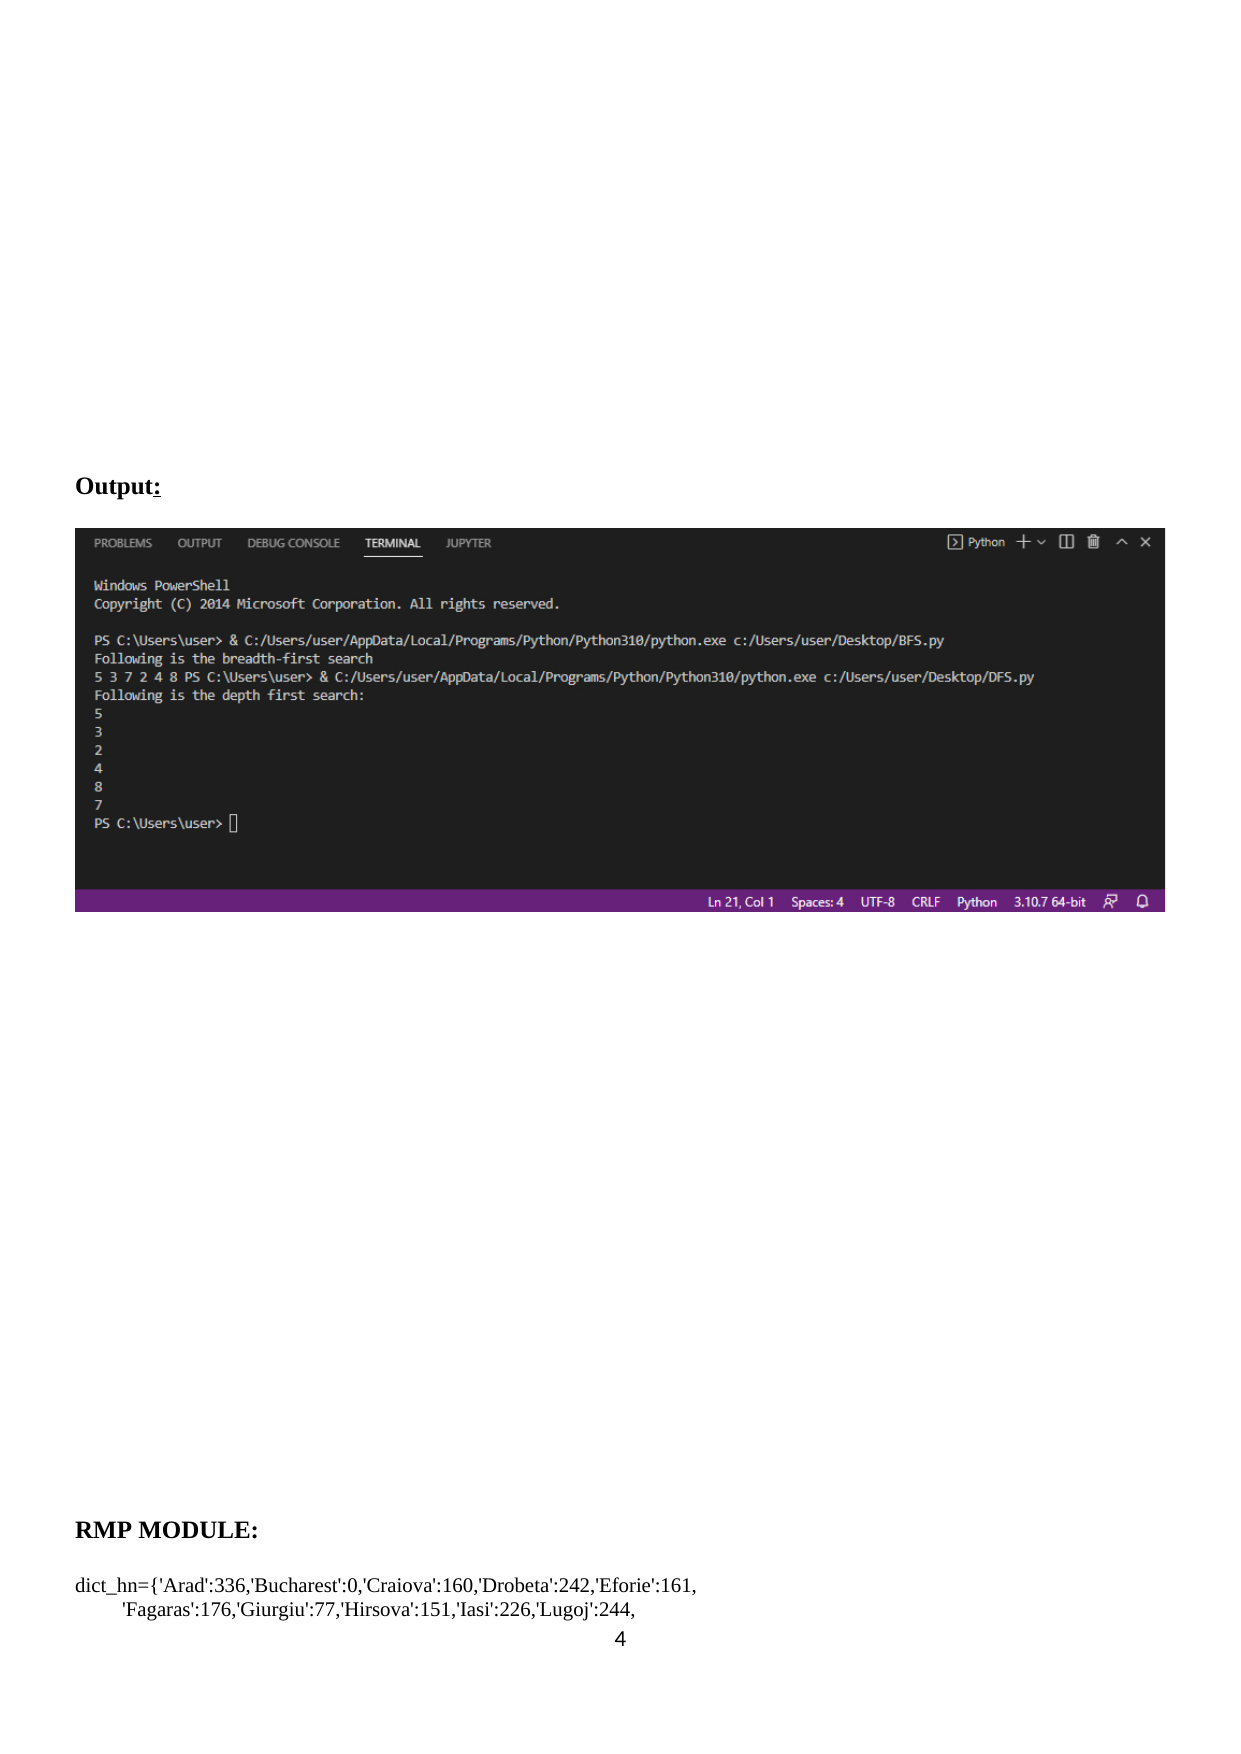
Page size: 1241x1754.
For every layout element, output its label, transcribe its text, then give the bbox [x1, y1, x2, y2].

text 'Fagaras':176,'Giurgiu':77,'Hirsova':151,'Iasi':226,'Lugoj':244, [75, 1597, 1165, 1621]
text dict_hn={'Arad':336,'Bucharest':0,'Craiova':160,'Drobeta':242,'Eforie':161, [75, 1573, 1165, 1597]
text Output: [75, 471, 1165, 500]
text RMP MODULE: [75, 1515, 1165, 1544]
picture [75, 528, 1166, 912]
